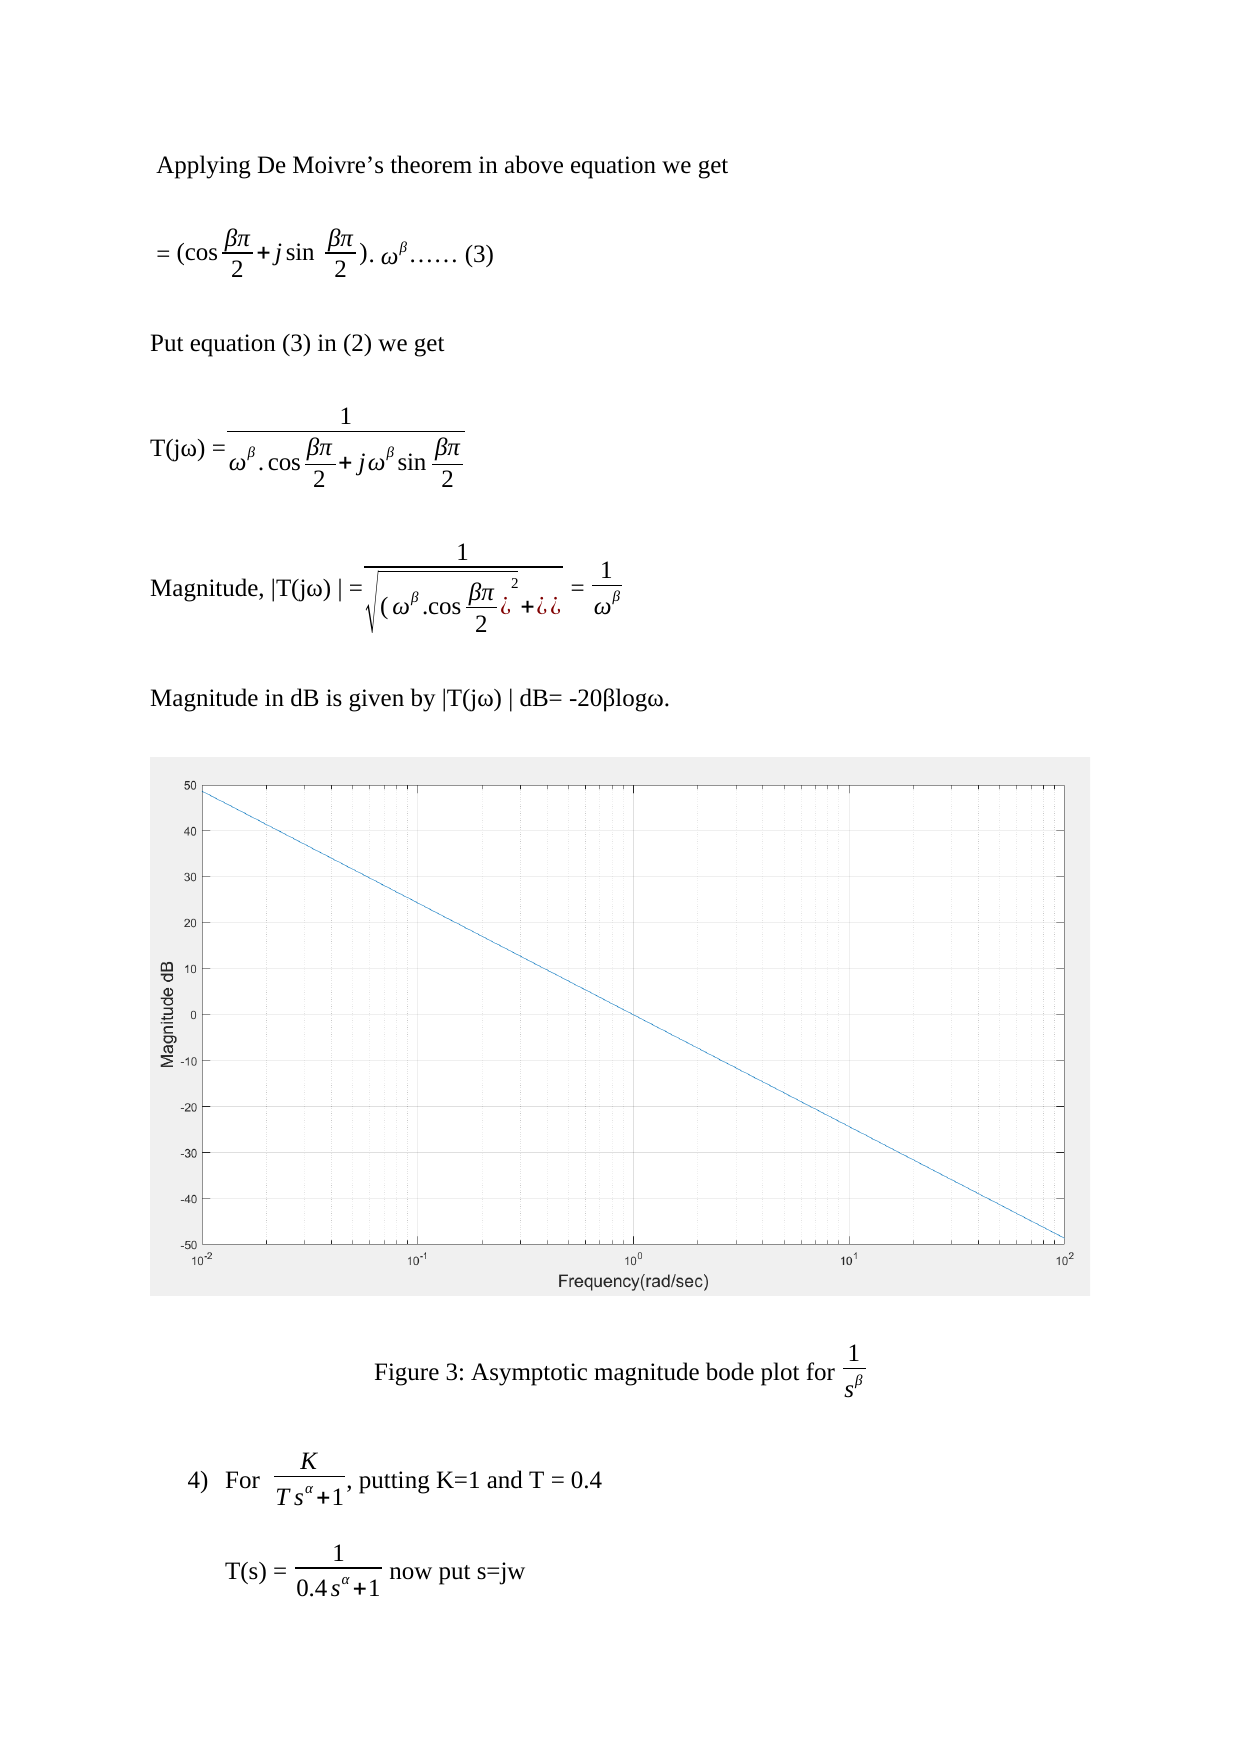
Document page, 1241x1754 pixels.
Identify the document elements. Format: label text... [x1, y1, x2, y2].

text Put equation (3) in (2) we get [150, 328, 1090, 357]
text Applying De Moivre’s theorem in above equation we get [150, 150, 1090, 179]
text T(jω) = [150, 403, 1090, 493]
list T(s) = now put s=jw [225, 1539, 1090, 1602]
text Magnitude in dB is given by |T(jω) | dB= -20βlogω. [150, 683, 1090, 712]
picture [150, 757, 1091, 1296]
text = . …… (3) [150, 224, 1090, 283]
text Figure 3: Asymptotic magnitude bode plot for [150, 1340, 1090, 1402]
text Magnitude, |T(jω) | = = [150, 538, 1090, 637]
list For , putting K=1 and T = 0.4 [187, 1448, 1090, 1510]
